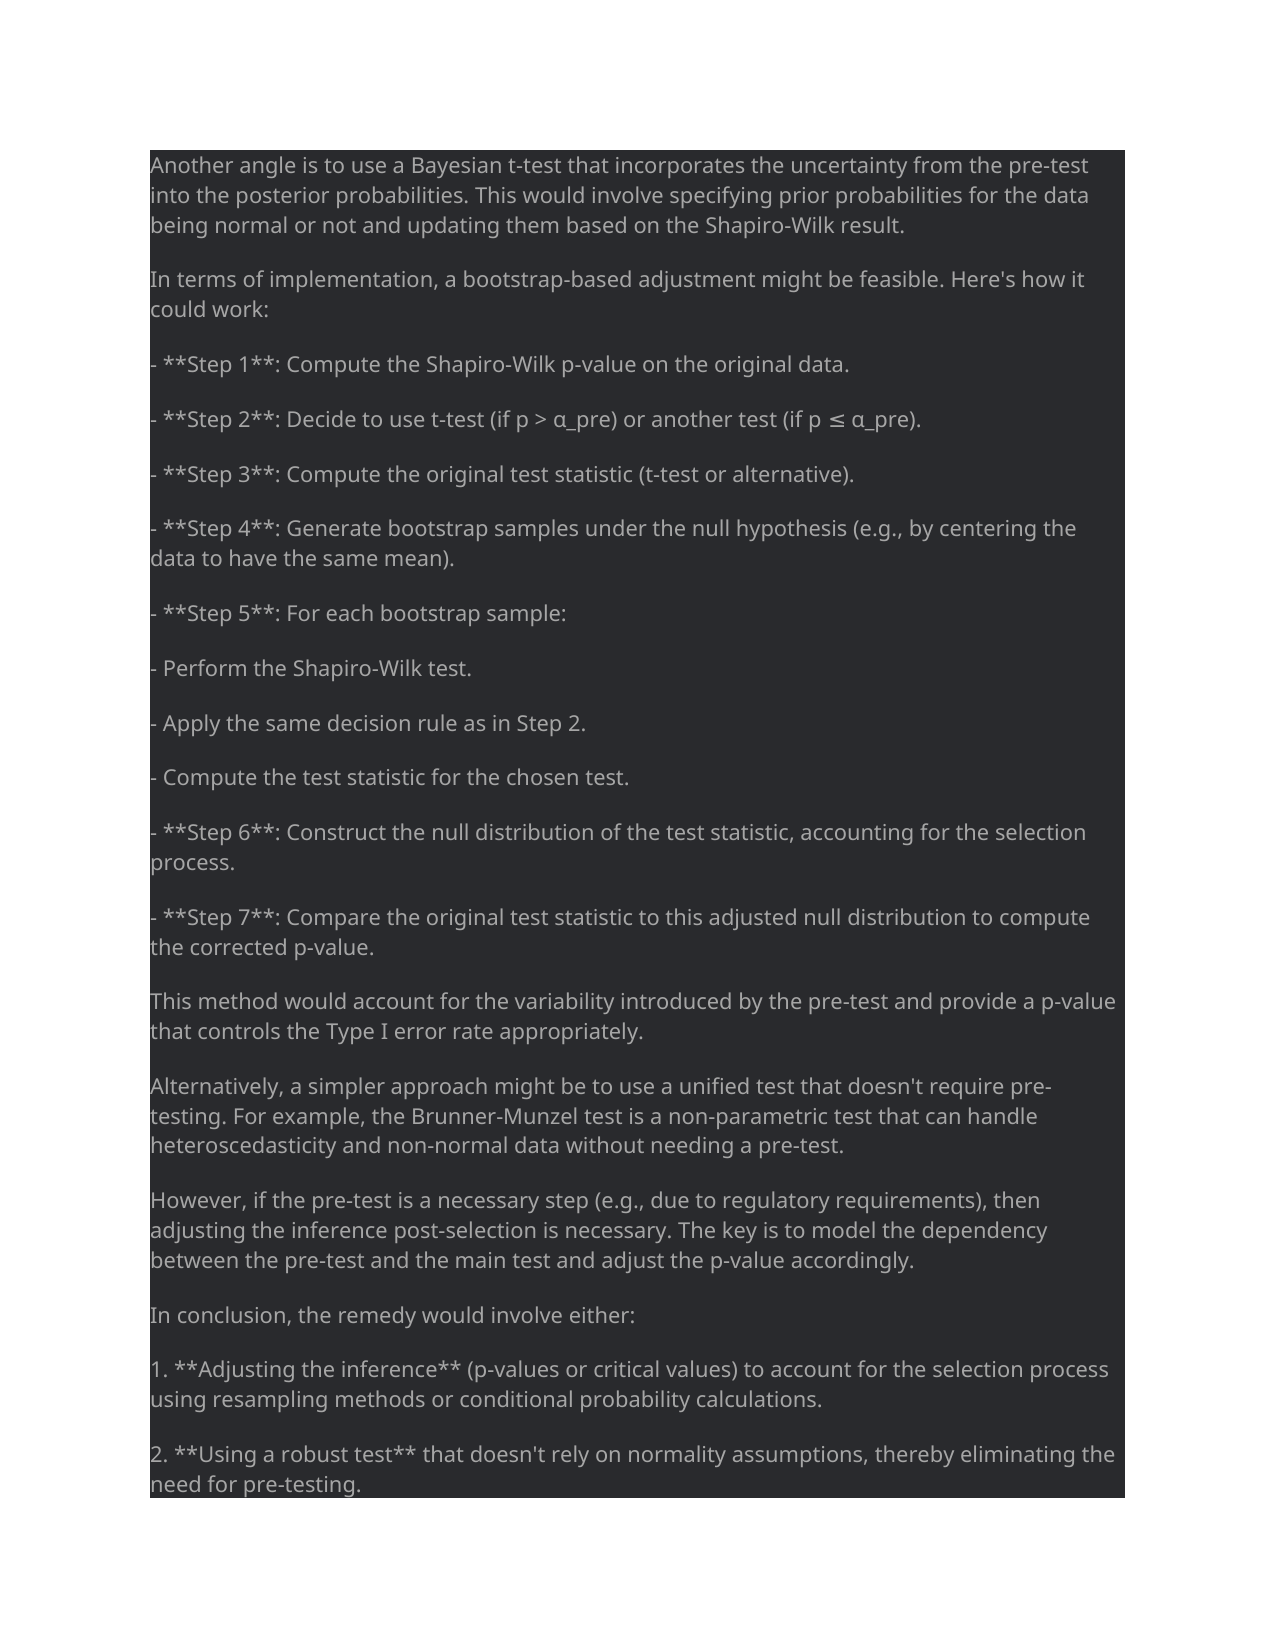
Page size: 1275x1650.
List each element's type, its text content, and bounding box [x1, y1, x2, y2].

text - **Step 7**: Compare the original test statistic to this adjusted null distribution to compute the corrected p-value. [150, 902, 1125, 961]
text This method would account for the variability introduced by the pre-test and provide a p-value that controls the Type I error rate appropriately. [150, 986, 1125, 1046]
text - **Step 1**: Compute the Shapiro-Wilk p-value on the original data. [150, 349, 1125, 379]
text - **Step 4**: Generate bootstrap samples under the null hypothesis (e.g., by centering the data to have the same mean). [150, 513, 1125, 573]
text - **Step 3**: Compute the original test statistic (t-test or alternative). [150, 458, 1125, 488]
text - **Step 5**: For each bootstrap sample: [150, 598, 1125, 628]
text - **Step 6**: Construct the null distribution of the test statistic, accounting for the selection process. [150, 817, 1125, 877]
text However, if the pre-test is a necessary step (e.g., due to regulatory requirements), then adjusting the inference post-selection is necessary. The key is to model the dependency between the pre-test and the main test and adjust the p-value accordingly. [150, 1185, 1125, 1274]
text - Apply the same decision rule as in Step 2. [150, 707, 1125, 737]
text In terms of implementation, a bootstrap-based adjustment might be feasible. Here's how it could work: [150, 264, 1125, 324]
text In conclusion, the remedy would involve either: [150, 1299, 1125, 1329]
text Another angle is to use a Bayesian t-test that incorporates the uncertainty from the pre-test into the posterior probabilities. This would involve specifying prior probabilities for the data being normal or not and updating them based on the Shapiro-Wilk result. [150, 150, 1125, 239]
text 2. **Using a robust test** that doesn't rely on normality assumptions, thereby eliminating the need for pre-testing. [150, 1439, 1125, 1498]
text - Compute the test statistic for the chosen test. [150, 762, 1125, 792]
text 1. **Adjusting the inference** (p-values or critical values) to account for the selection process using resampling methods or conditional probability calculations. [150, 1354, 1125, 1414]
text Alternatively, a simpler approach might be to use a unified test that doesn't require pre-testing. For example, the Brunner-Munzel test is a non-parametric test that can handle heteroscedasticity and non-normal data without needing a pre-test. [150, 1071, 1125, 1160]
text - Perform the Shapiro-Wilk test. [150, 653, 1125, 682]
text - **Step 2**: Decide to use t-test (if p > α_pre) or another test (if p ≤ α_pre). [150, 404, 1125, 433]
